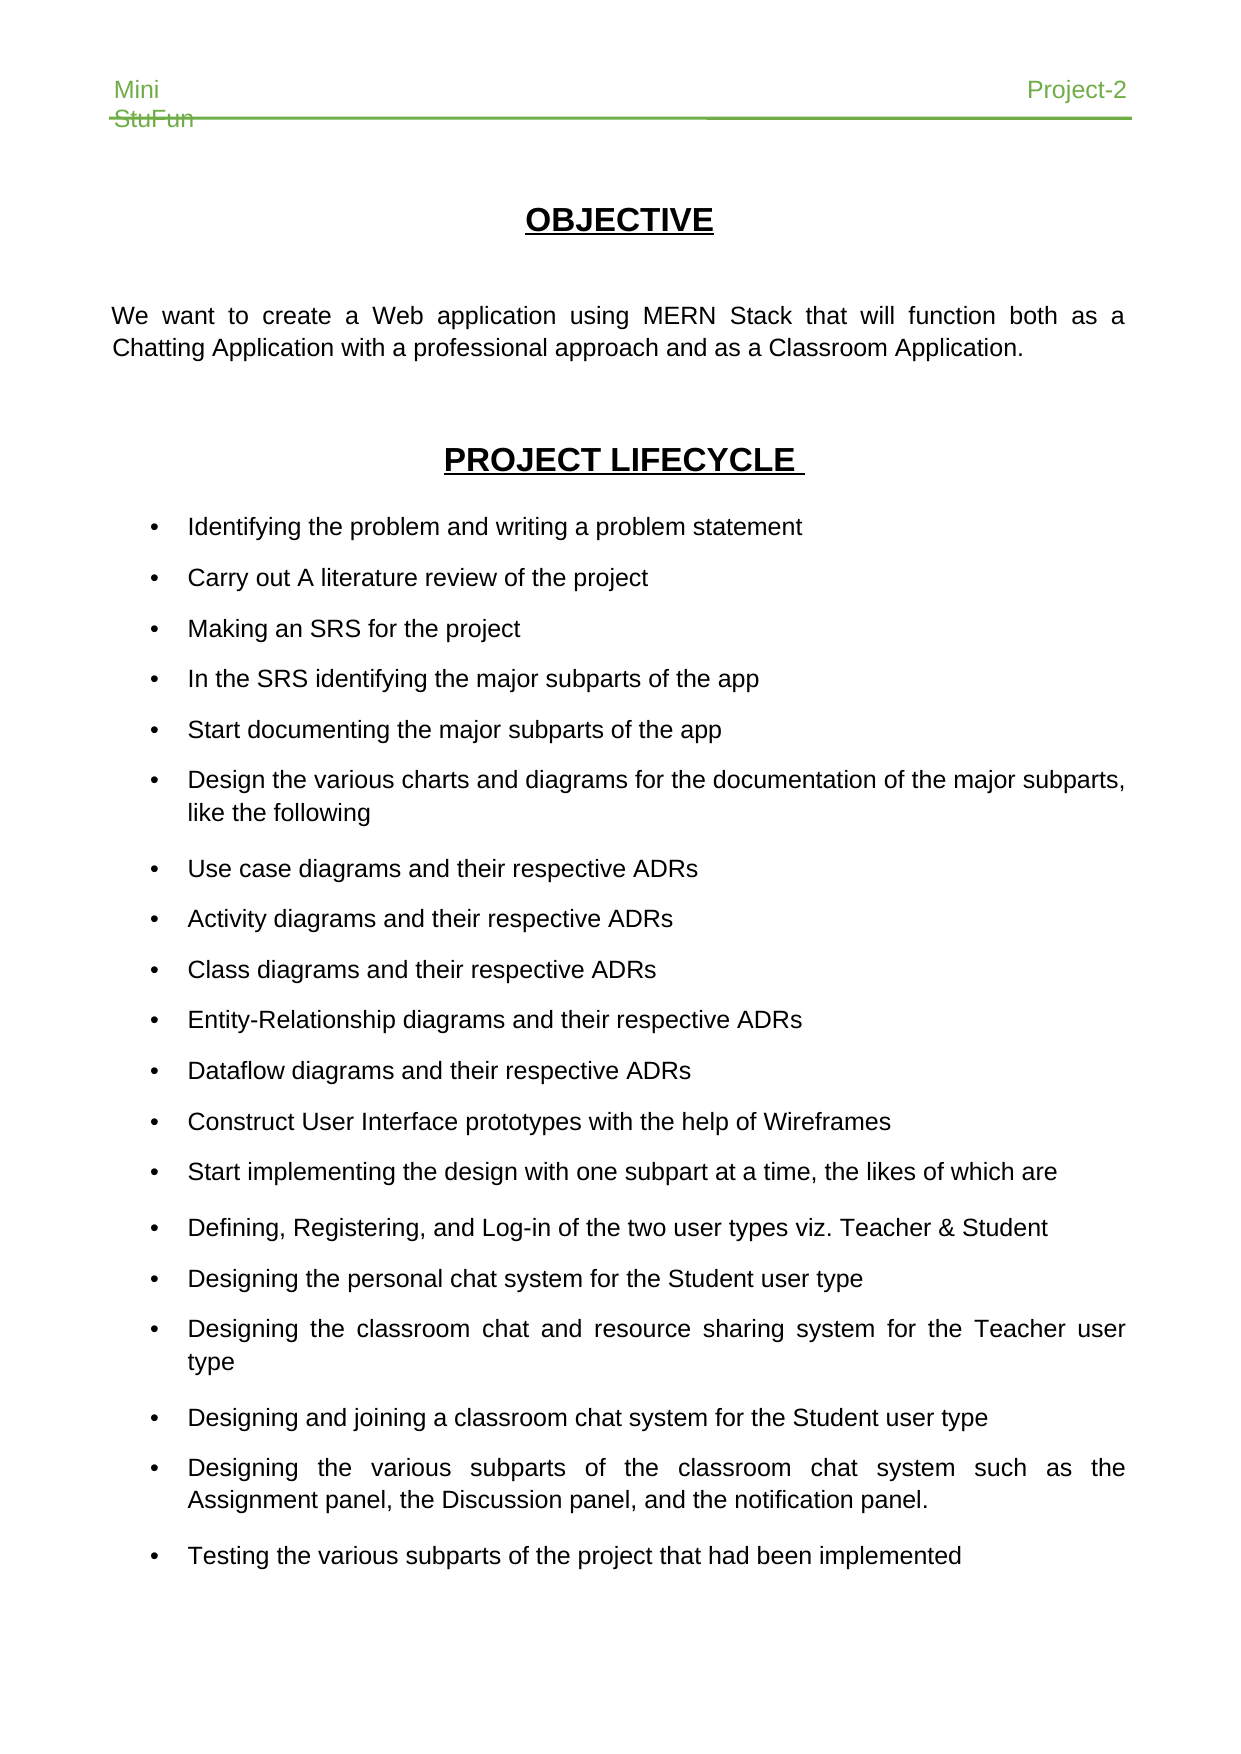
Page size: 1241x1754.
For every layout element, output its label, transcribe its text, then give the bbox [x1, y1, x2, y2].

list Dataflow diagrams and their respective ADRs [150, 1056, 1128, 1085]
subtitle OBJECTIVE [112, 200, 1127, 238]
list Start documenting the major subparts of the app [150, 715, 1128, 743]
list Designing the personal chat system for the Student user type [150, 1264, 1128, 1293]
text We want to create a Web application using MERN Stack that will function both as a Chatting Application with a professional approach and as a Classroom Application. [111, 301, 1128, 362]
list Making an SRS for the project [150, 613, 1128, 642]
list Class diagrams and their respective ADRs [150, 955, 1128, 983]
list Testing the various subparts of the project that had been implemented [150, 1541, 1128, 1570]
list Identifying the problem and writing a problem statement [150, 512, 1128, 541]
list Start implementing the design with one subpart at a time, the likes of which are [150, 1157, 1128, 1186]
list Design the various charts and diagrams for the documentation of the major subparts, like the following [150, 765, 1128, 826]
subtitle PROJECT LIFECYCLE [112, 440, 1127, 478]
list Designing the classroom chat and resource sharing system for the Teacher user type [150, 1314, 1128, 1375]
list In the SRS identifying the major subparts of the app [150, 664, 1128, 693]
list Construct User Interface prototypes with the help of Wireframes [150, 1107, 1128, 1135]
list Carry out A literature review of the project [150, 563, 1128, 592]
list Use case diagrams and their respective ADRs [150, 853, 1128, 882]
list Designing the various subparts of the classroom chat system such as the Assignment panel, the Discussion panel, and the notification panel. [150, 1453, 1128, 1514]
list Defining, Registering, and Log-in of the two user types viz. Teacher & Student [150, 1213, 1128, 1242]
list Entity-Relationship diagrams and their respective ADRs [150, 1005, 1128, 1034]
list Designing and joining a classroom chat system for the Student user type [150, 1403, 1128, 1431]
list Activity diagrams and their respective ADRs [150, 904, 1128, 933]
